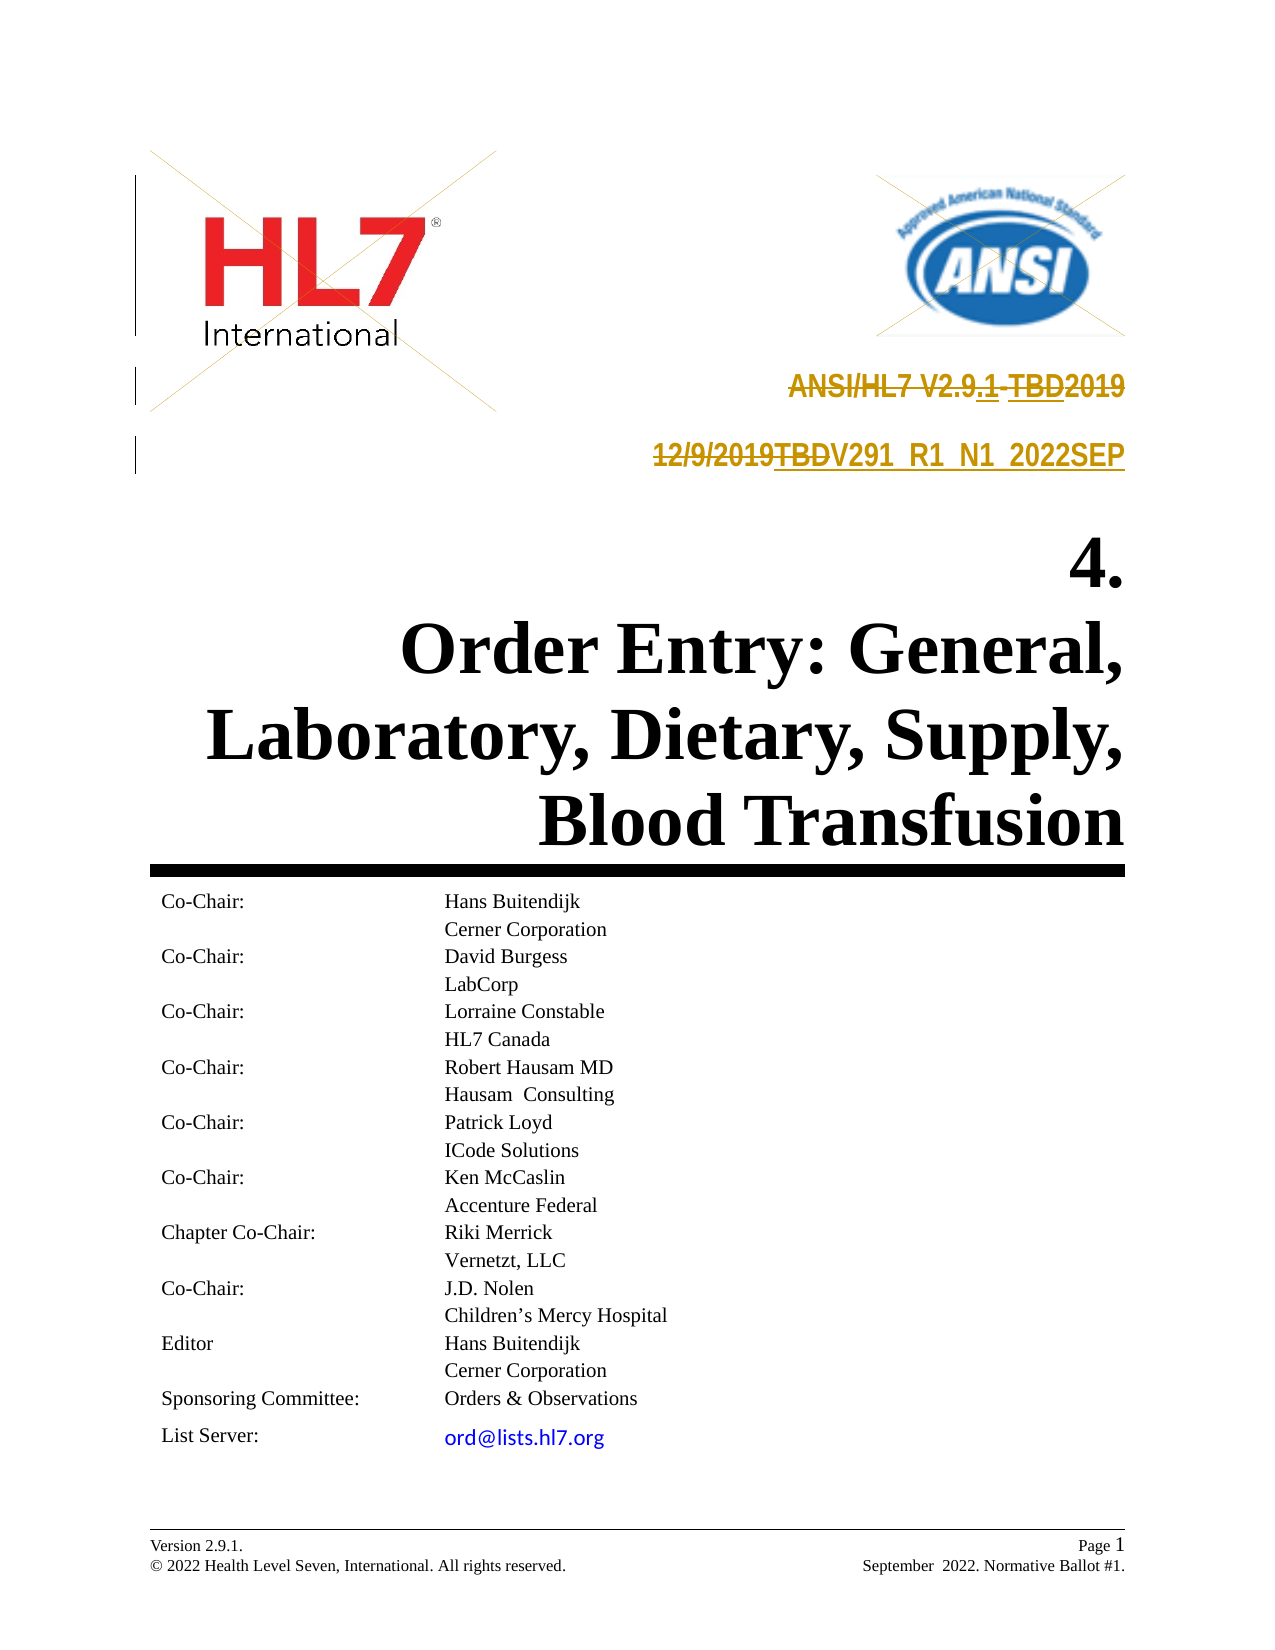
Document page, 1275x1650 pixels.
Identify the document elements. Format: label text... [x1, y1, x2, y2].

table_cell Hans Buitendijk Cerner Corporation [433, 1331, 1080, 1386]
table_cell Co-Chair: [150, 1276, 433, 1331]
table_cell Patrick Loyd ICode Solutions [433, 1110, 1080, 1165]
table_cell Co-Chair: [150, 1055, 433, 1110]
table_cell Chapter Co-Chair: [150, 1220, 433, 1276]
subtitle . Order Entry: General, Laboratory, Dietary, Supply, Blood Transfusion [150, 517, 1125, 864]
picture [152, 282, 495, 412]
table_cell David Burgess LabCorp [433, 944, 1080, 999]
picture [877, 257, 1124, 337]
picture [879, 175, 1123, 255]
picture [325, 151, 497, 411]
table_header Hans Buitendijk Cerner Corporation [433, 889, 1080, 944]
table_cell Editor [150, 1331, 433, 1386]
table_header Co-Chair: [150, 889, 433, 944]
table_cell Co-Chair: [150, 1165, 433, 1220]
table_cell Sponsoring Committee: [150, 1386, 433, 1423]
table_cell Co-Chair: [150, 944, 433, 999]
table_cell J.D. Nolen Children’s Mercy Hospital [433, 1276, 1080, 1331]
picture [152, 150, 495, 280]
table_cell Riki Merrick Vernetzt, LLC [433, 1220, 1080, 1276]
table_cell Co-Chair: [150, 1110, 433, 1165]
table_cell Ken McCaslin Accenture Federal [433, 1165, 1080, 1220]
picture [876, 176, 999, 335]
picture [150, 152, 321, 410]
table_cell List Server: [150, 1424, 433, 1461]
picture [1002, 176, 1125, 335]
table_cell ord@lists.hl7.org [433, 1424, 1080, 1461]
table_cell Co-Chair: [150, 1000, 433, 1055]
table_cell Robert Hausam MD Hausam Consulting [433, 1055, 1080, 1110]
table_cell Lorraine Constable HL7 Canada [433, 1000, 1080, 1055]
table_cell Orders & Observations [433, 1386, 1080, 1423]
